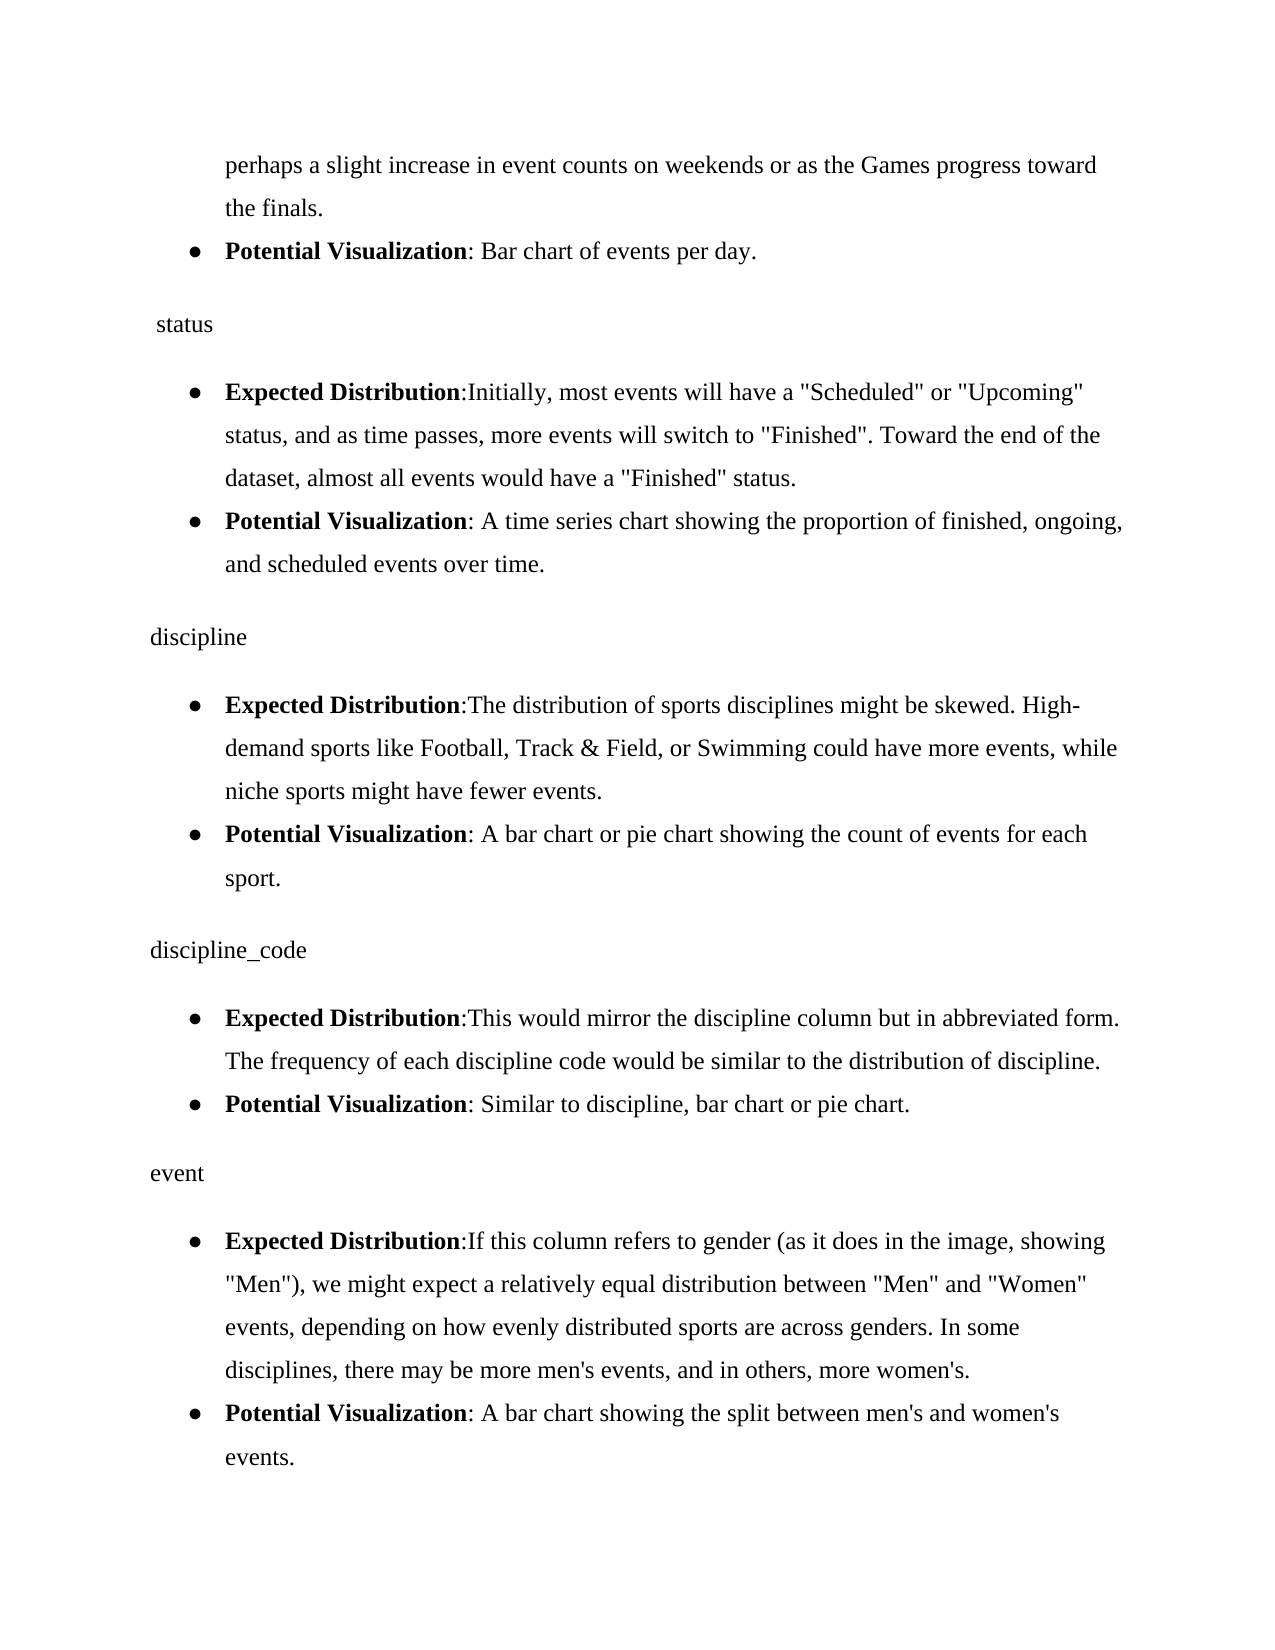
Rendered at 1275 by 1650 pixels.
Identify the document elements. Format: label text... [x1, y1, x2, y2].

list Potential Visualization: A time series chart showing the proportion of finished, ongoing, and scheduled events over time. [187, 506, 1125, 578]
list Expected Distribution:The distribution of sports disciplines might be skewed. High-demand sports like Football, Track & Field, or Swimming could have more events, while niche sports might have fewer events. [187, 690, 1125, 805]
list Expected Distribution:This would mirror the discipline column but in abbreviated form. The frequency of each discipline code would be similar to the distribution of discipline. [187, 1003, 1125, 1075]
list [187, 150, 1125, 222]
text discipline [150, 622, 1125, 651]
list Expected Distribution:If this column refers to gender (as it does in the image, showing "Men"), we might expect a relatively equal distribution between "Men" and "Women" events, depending on how evenly distributed sports are across genders. In some disciplines, there may be more men's events, and in others, more women's. [187, 1226, 1125, 1384]
list Expected Distribution:Initially, most events will have a "Scheduled" or "Upcoming" status, and as time passes, more events will switch to "Finished". Toward the end of the dataset, almost all events would have a "Finished" status. [187, 377, 1125, 492]
list Potential Visualization: Bar chart of events per day. [187, 236, 1125, 265]
list Potential Visualization: Similar to discipline, bar chart or pie chart. [187, 1089, 1125, 1118]
text event [150, 1158, 1125, 1186]
text status [150, 309, 1125, 337]
text discipline_code [150, 935, 1125, 964]
list Potential Visualization: A bar chart showing the split between men's and women's events. [187, 1398, 1125, 1470]
list Potential Visualization: A bar chart or pie chart showing the count of events for each sport. [187, 819, 1125, 891]
